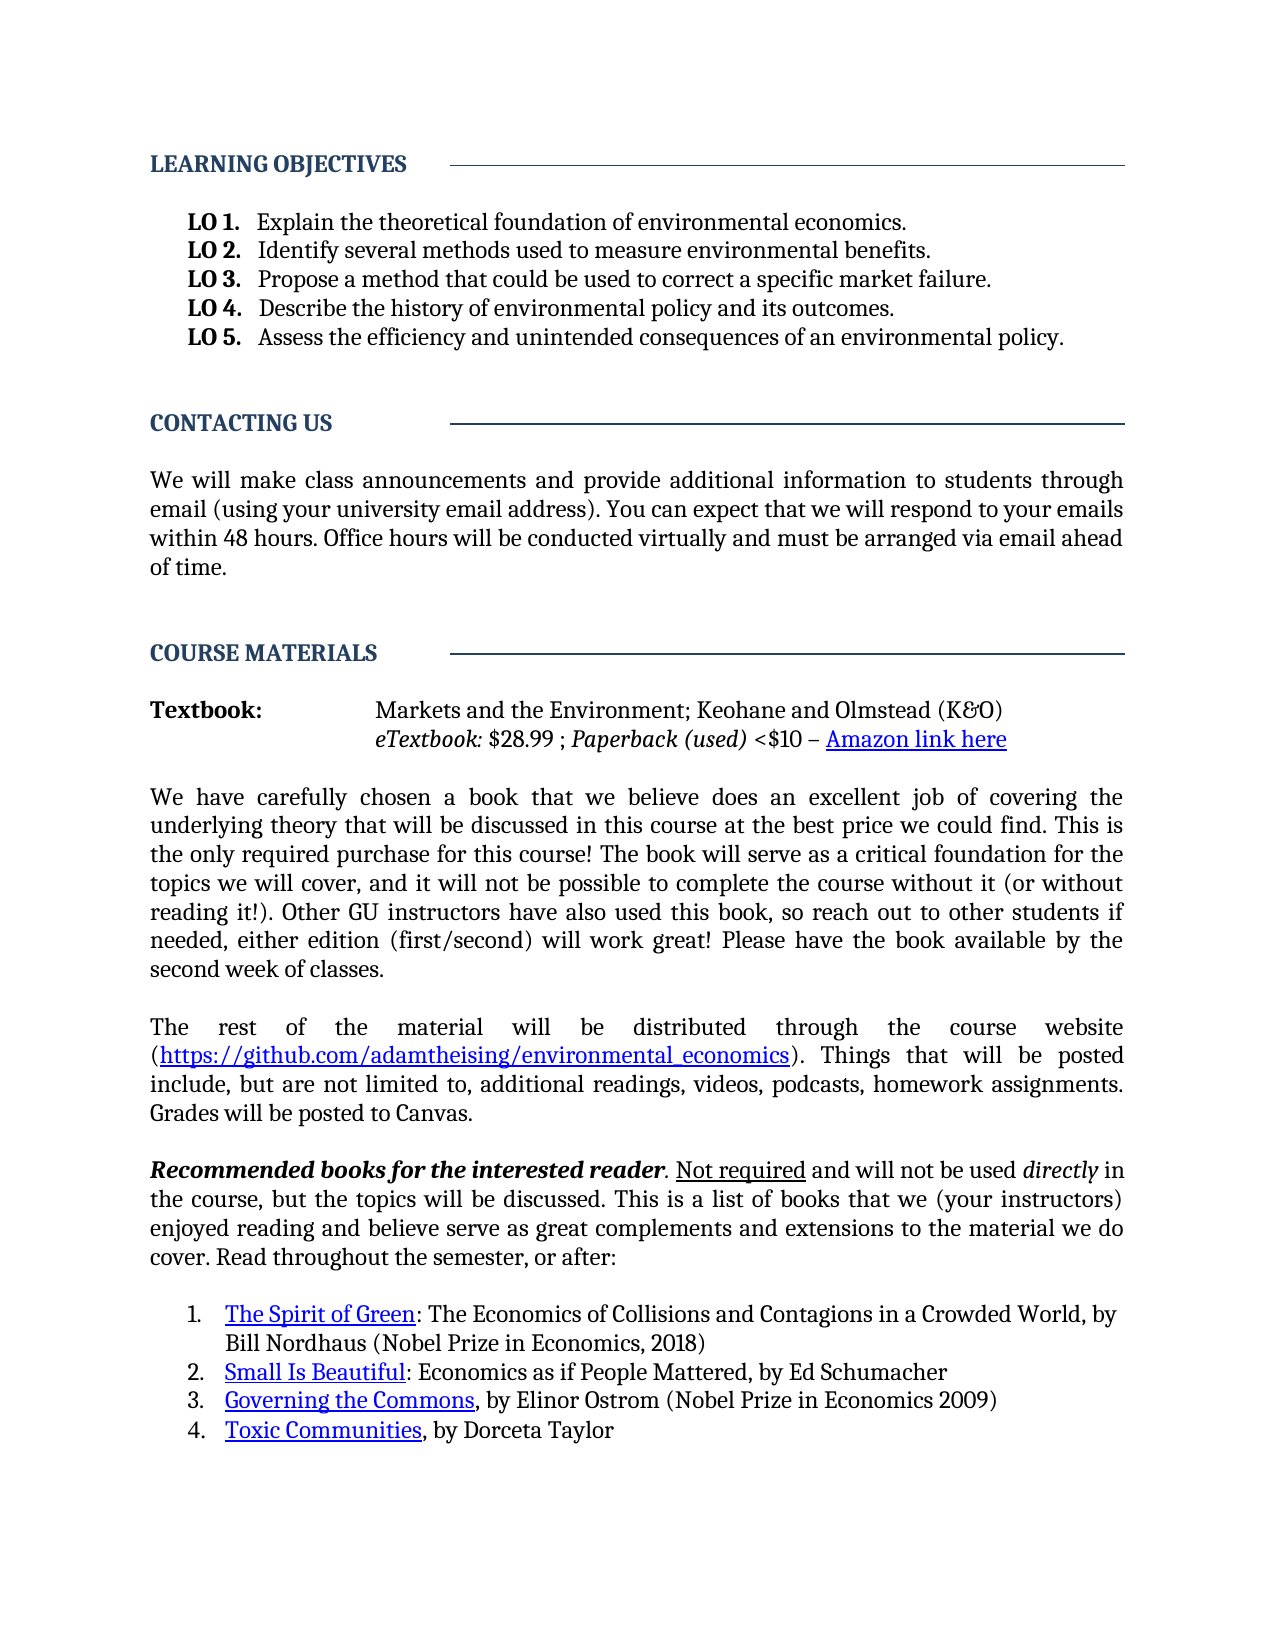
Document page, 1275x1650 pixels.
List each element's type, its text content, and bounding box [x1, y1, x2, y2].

text LO 4. Describe the history of environmental policy and its outcomes. [150, 294, 1125, 322]
list Toxic Communities, by Dorceta Taylor [187, 1415, 1125, 1444]
list Governing the Commons, by Elinor Ostrom (Nobel Prize in Economics 2009) [187, 1386, 1125, 1415]
text The rest of the material will be distributed through the course website (https://github.com/adamtheising/environmental_economics). Things that will be posted include, but are not limited to, additional readings, videos, podcasts, homework assignments. Grades will be posted to Canvas. [150, 1012, 1125, 1127]
text We have carefully chosen a book that we believe does an excellent job of covering the underlying theory that will be discussed in this course at the best price we could find. This is the only required purchase for this course! The book will serve as a critical foundation for the topics we will cover, and it will not be possible to complete the course without it (or without reading it!). Other GU instructors have also used this book, so reach out to other students if needed, either edition (first/second) will work great! Please have the book available by the second week of classes. [150, 782, 1125, 984]
text CONTACTING US [150, 409, 1125, 437]
text We will make class announcements and provide additional information to students through email (using your university email address). You can expect that we will respond to your emails within 48 hours. Office hours will be conducted virtually and must be arranged via email ahead of time. [150, 466, 1125, 581]
text COURSE MATERIALS [150, 639, 1125, 667]
text Textbook: Markets and the Environment; Keohane and Olmstead (K&O) [150, 696, 1125, 725]
list The Spirit of Green: The Economics of Collisions and Contagions in a Crowded World, by Bill Nordhaus (Nobel Prize in Economics, 2018) [187, 1300, 1125, 1357]
list LO 1. Explain the theoretical foundation of environmental economics. [187, 207, 1125, 236]
text Recommended books for the interested reader. Not required and will not be used directly in the course, but the topics will be discussed. This is a list of books that we (your instructors) enjoyed reading and believe serve as great complements and extensions to the material we do cover. Read throughout the semester, or after: [150, 1156, 1125, 1271]
text LO 5. Assess the efficiency and unintended consequences of an environmental policy. [150, 322, 1125, 351]
text eTextbook: $28.99 ; Paperback (used) <$10 – Amazon link here [150, 725, 1125, 754]
text LO 3. Propose a method that could be used to correct a specific market failure. [150, 265, 1125, 294]
list Small Is Beautiful: Economics as if People Mattered, by Ed Schumacher [187, 1357, 1125, 1386]
text LEARNING OBJECTIVES [150, 150, 1125, 179]
text LO 2. Identify several methods used to measure environmental benefits. [150, 236, 1125, 265]
